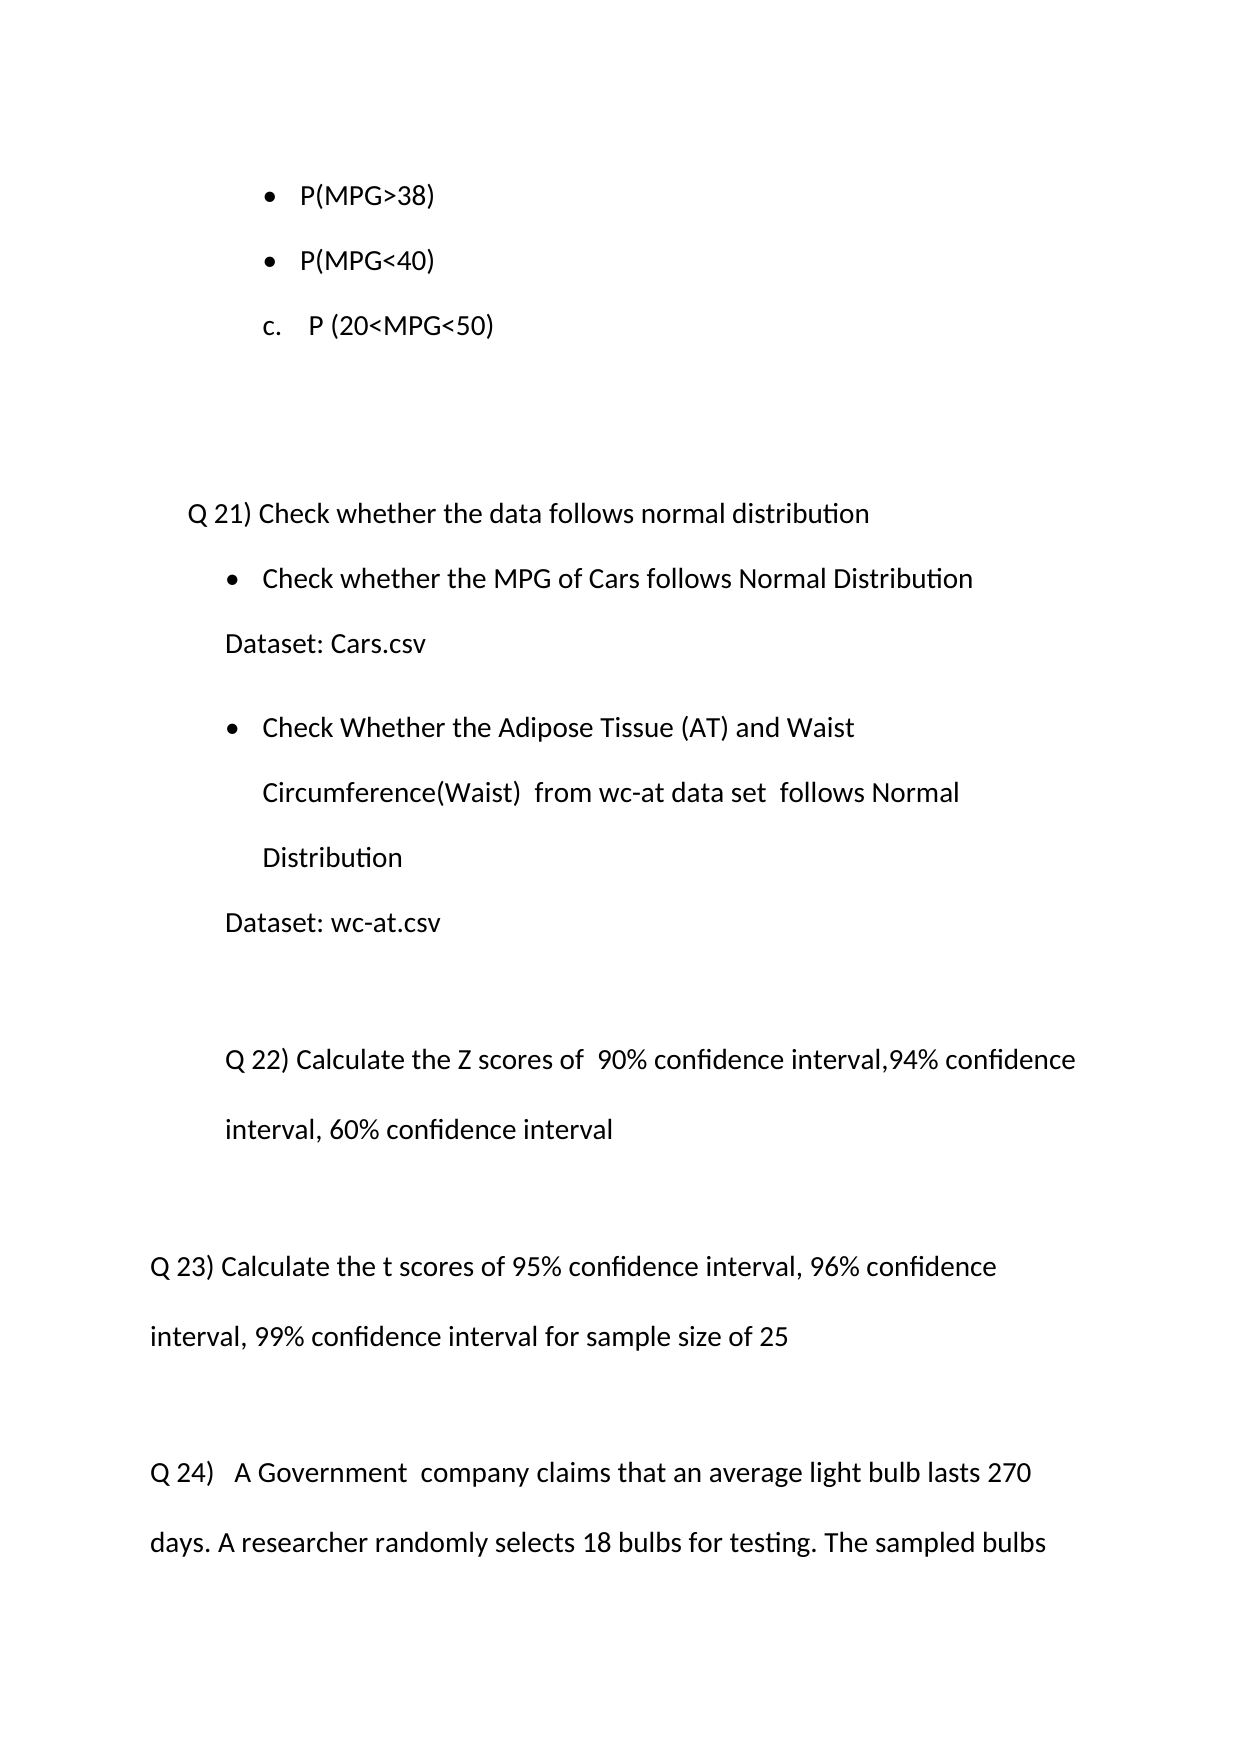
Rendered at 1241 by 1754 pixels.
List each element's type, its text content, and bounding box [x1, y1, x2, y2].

list Check whether the MPG of Cars follows Normal Distribution [225, 545, 1090, 610]
list P(MPG>38) [262, 162, 1090, 227]
text Q 21) Check whether the data follows normal distribution [187, 480, 1090, 545]
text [150, 1439, 1090, 1574]
list Check Whether the Adipose Tissue (AT) and Waist Circumference(Waist) from wc-at data set follows Normal Distribution [225, 695, 1090, 890]
list P(MPG<40) [262, 227, 1090, 292]
text Dataset: wc-at.csv [225, 890, 1090, 955]
text c. P (20<MPG<50) [262, 292, 1090, 357]
text Q 22) Calculate the Z scores of 90% confidence interval,94% confidence interval, 60% confidence interval [225, 1026, 1090, 1161]
text Q 23) Calculate the t scores of 95% confidence interval, 96% confidence interval, 99% confidence interval for sample size of 25 [150, 1233, 1090, 1368]
text Dataset: Cars.csv [225, 610, 1090, 675]
